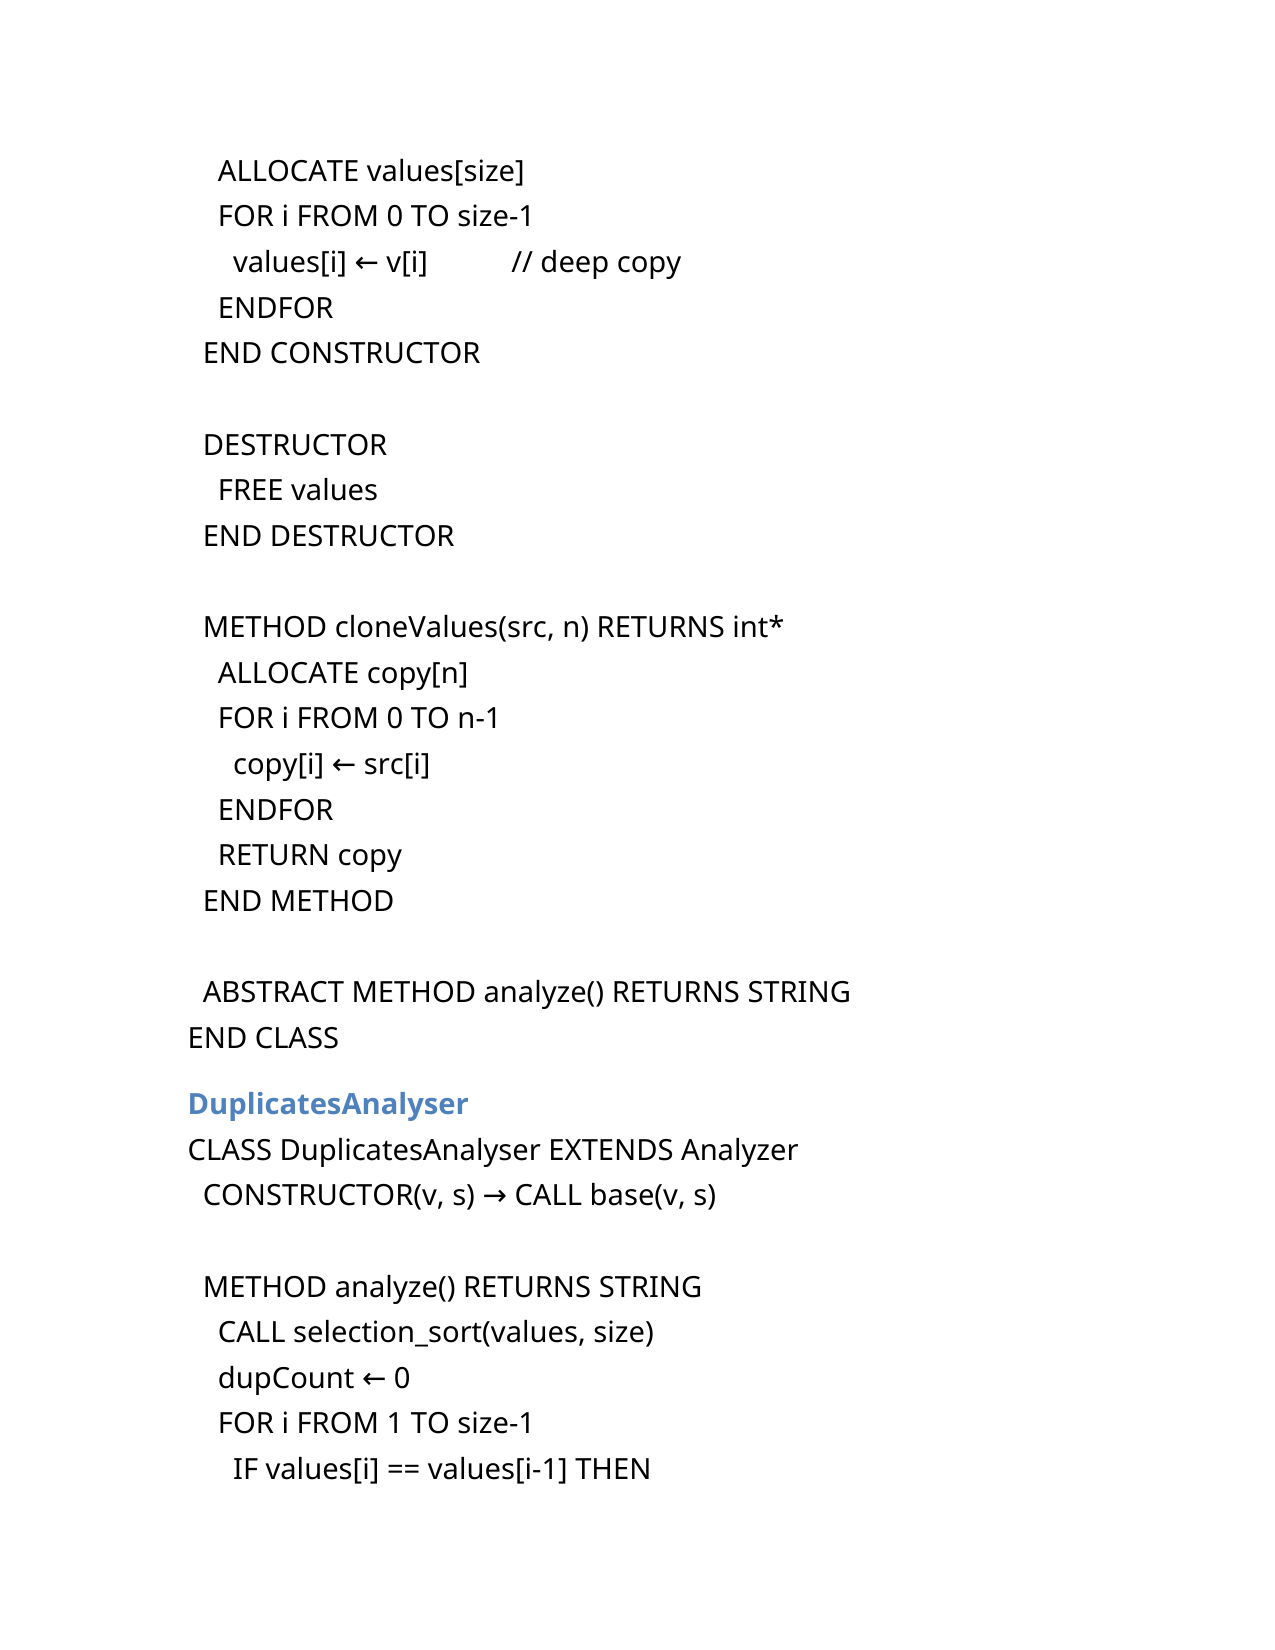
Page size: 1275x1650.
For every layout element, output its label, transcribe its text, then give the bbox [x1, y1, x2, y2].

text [187, 1129, 1087, 1488]
subtitle DuplicatesAnalyser [187, 1083, 1087, 1123]
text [187, 150, 1087, 1057]
